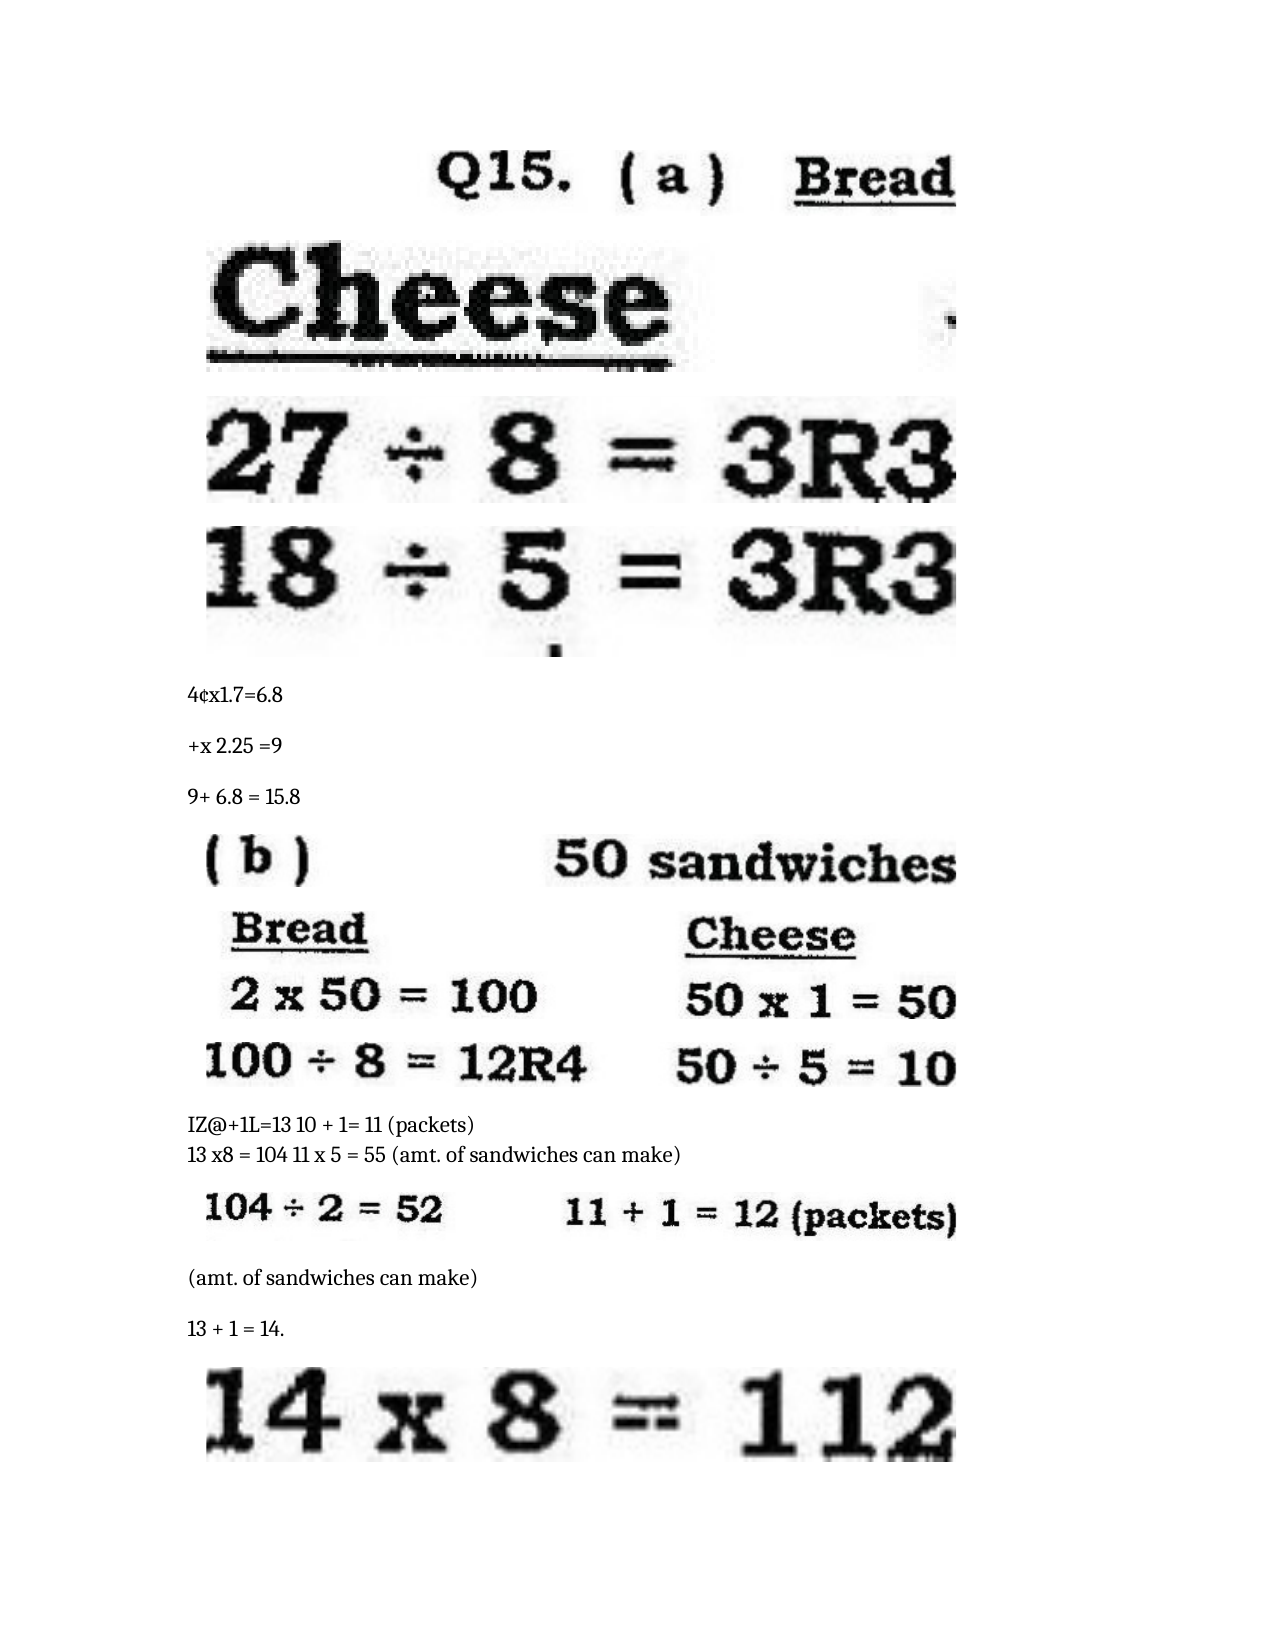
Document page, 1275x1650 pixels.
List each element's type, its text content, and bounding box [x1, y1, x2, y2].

text 13 + 1 = 14. [187, 1316, 1087, 1343]
picture [206, 1192, 957, 1241]
picture [206, 240, 957, 372]
picture [206, 396, 957, 503]
picture [206, 150, 957, 216]
picture [206, 1367, 957, 1462]
picture [206, 834, 957, 887]
picture [206, 526, 957, 657]
picture [206, 911, 957, 1019]
picture [206, 1042, 957, 1087]
text 9+ 6.8 = 15.8 [187, 783, 1087, 810]
text IZ@+1L=13 10 + 1= 11 (packets) 13 x8 = 104 11 x 5 = 55 (amt. of sandwiches can make) [187, 1111, 1087, 1168]
text +x 2.25 =9 [187, 732, 1087, 759]
text 4¢x1.7=6.8 [187, 681, 1087, 708]
text (amt. of sandwiches can make) [187, 1265, 1087, 1292]
